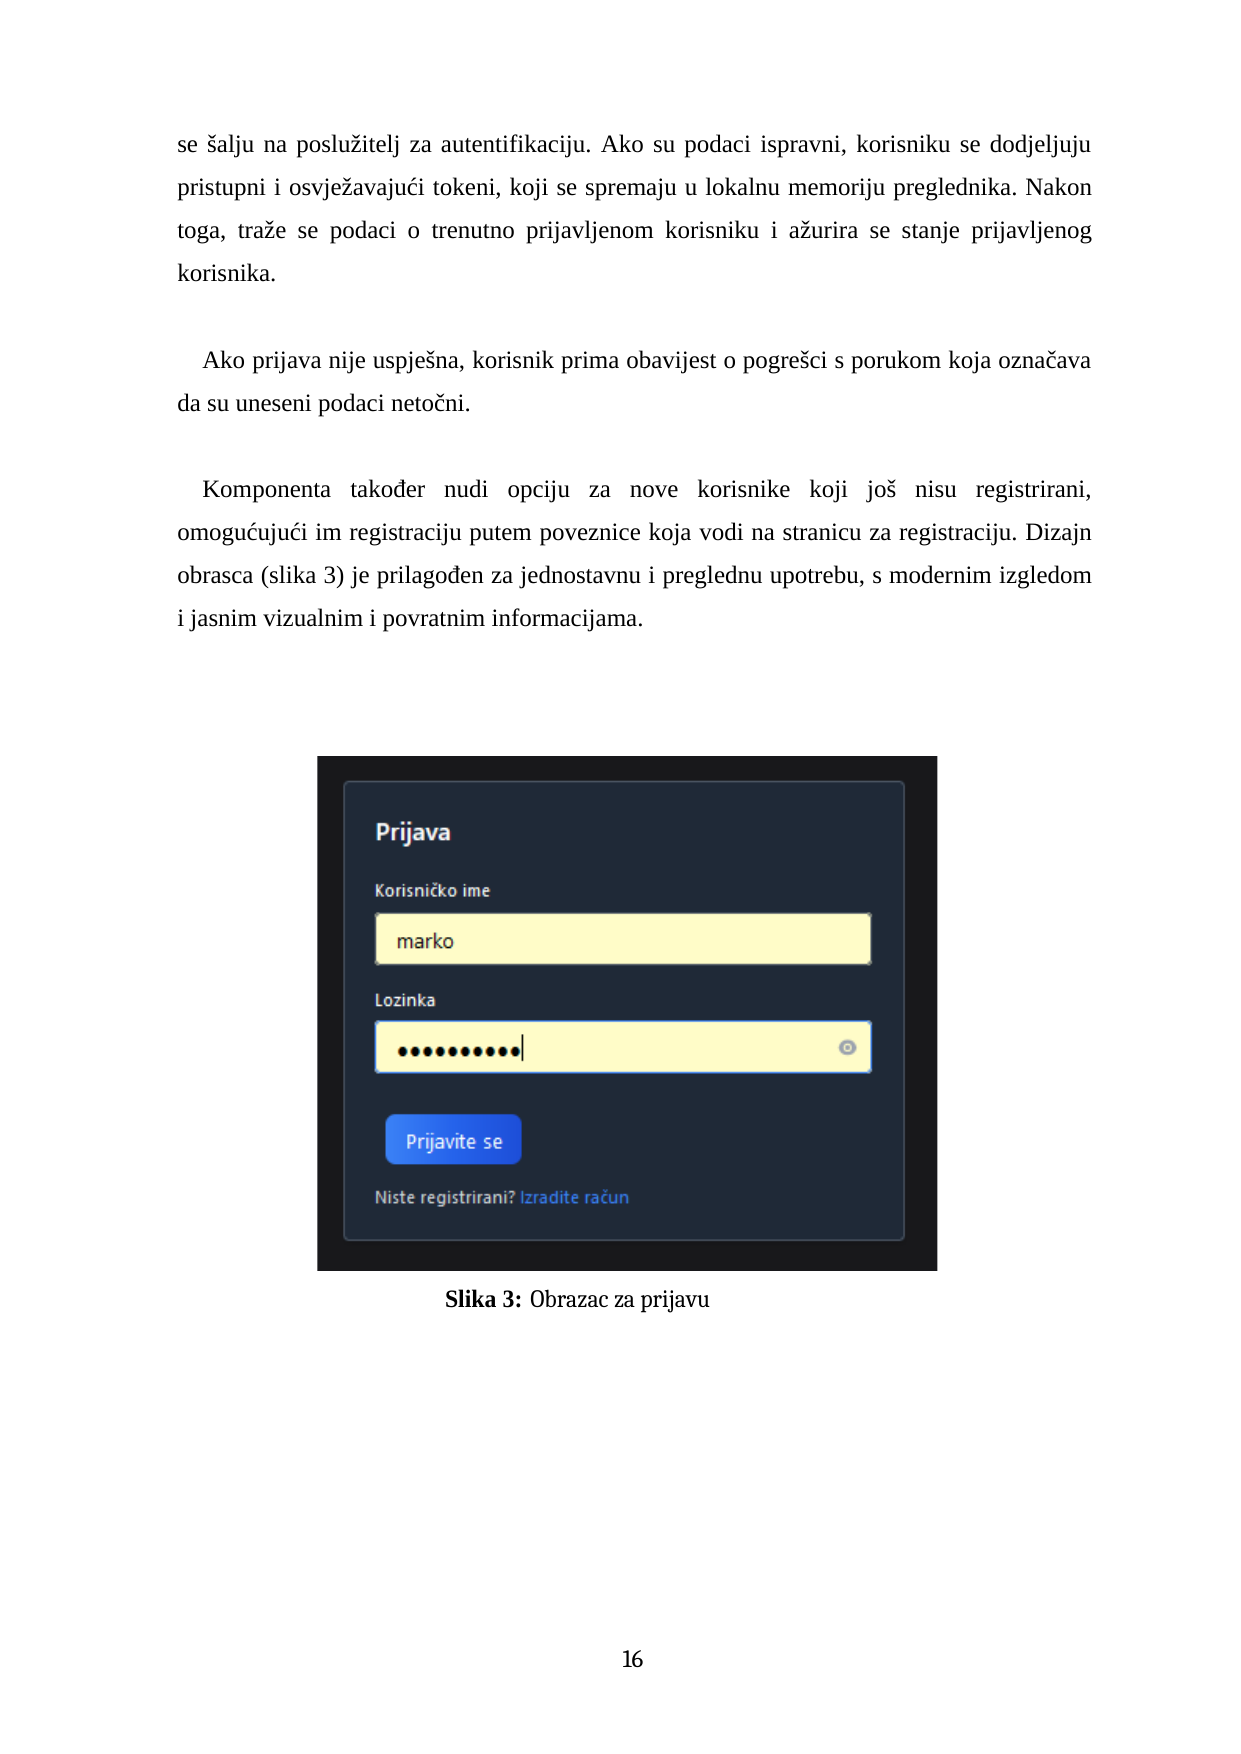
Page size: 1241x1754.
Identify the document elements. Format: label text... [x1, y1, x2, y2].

picture [317, 756, 938, 1271]
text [177, 129, 1093, 287]
text Ako prijava nije uspješna, korisnik prima obavijest o pogrešci s porukom koja označava da su uneseni podaci netočni. [177, 345, 1093, 417]
text Komponenta također nudi opciju za nove korisnike koji još nisu registrirani, omogućujući im registraciju putem poveznice koja vodi na stranicu za registraciju. Dizajn obrasca (slika 3) je prilagođen za jednostavnu i preglednu upotrebu, s modernim izgledom i jasnim vizualnim i povratnim informacijama. [177, 474, 1093, 632]
text Slika 3: Obrazac za prijavu [127, 1284, 1028, 1314]
